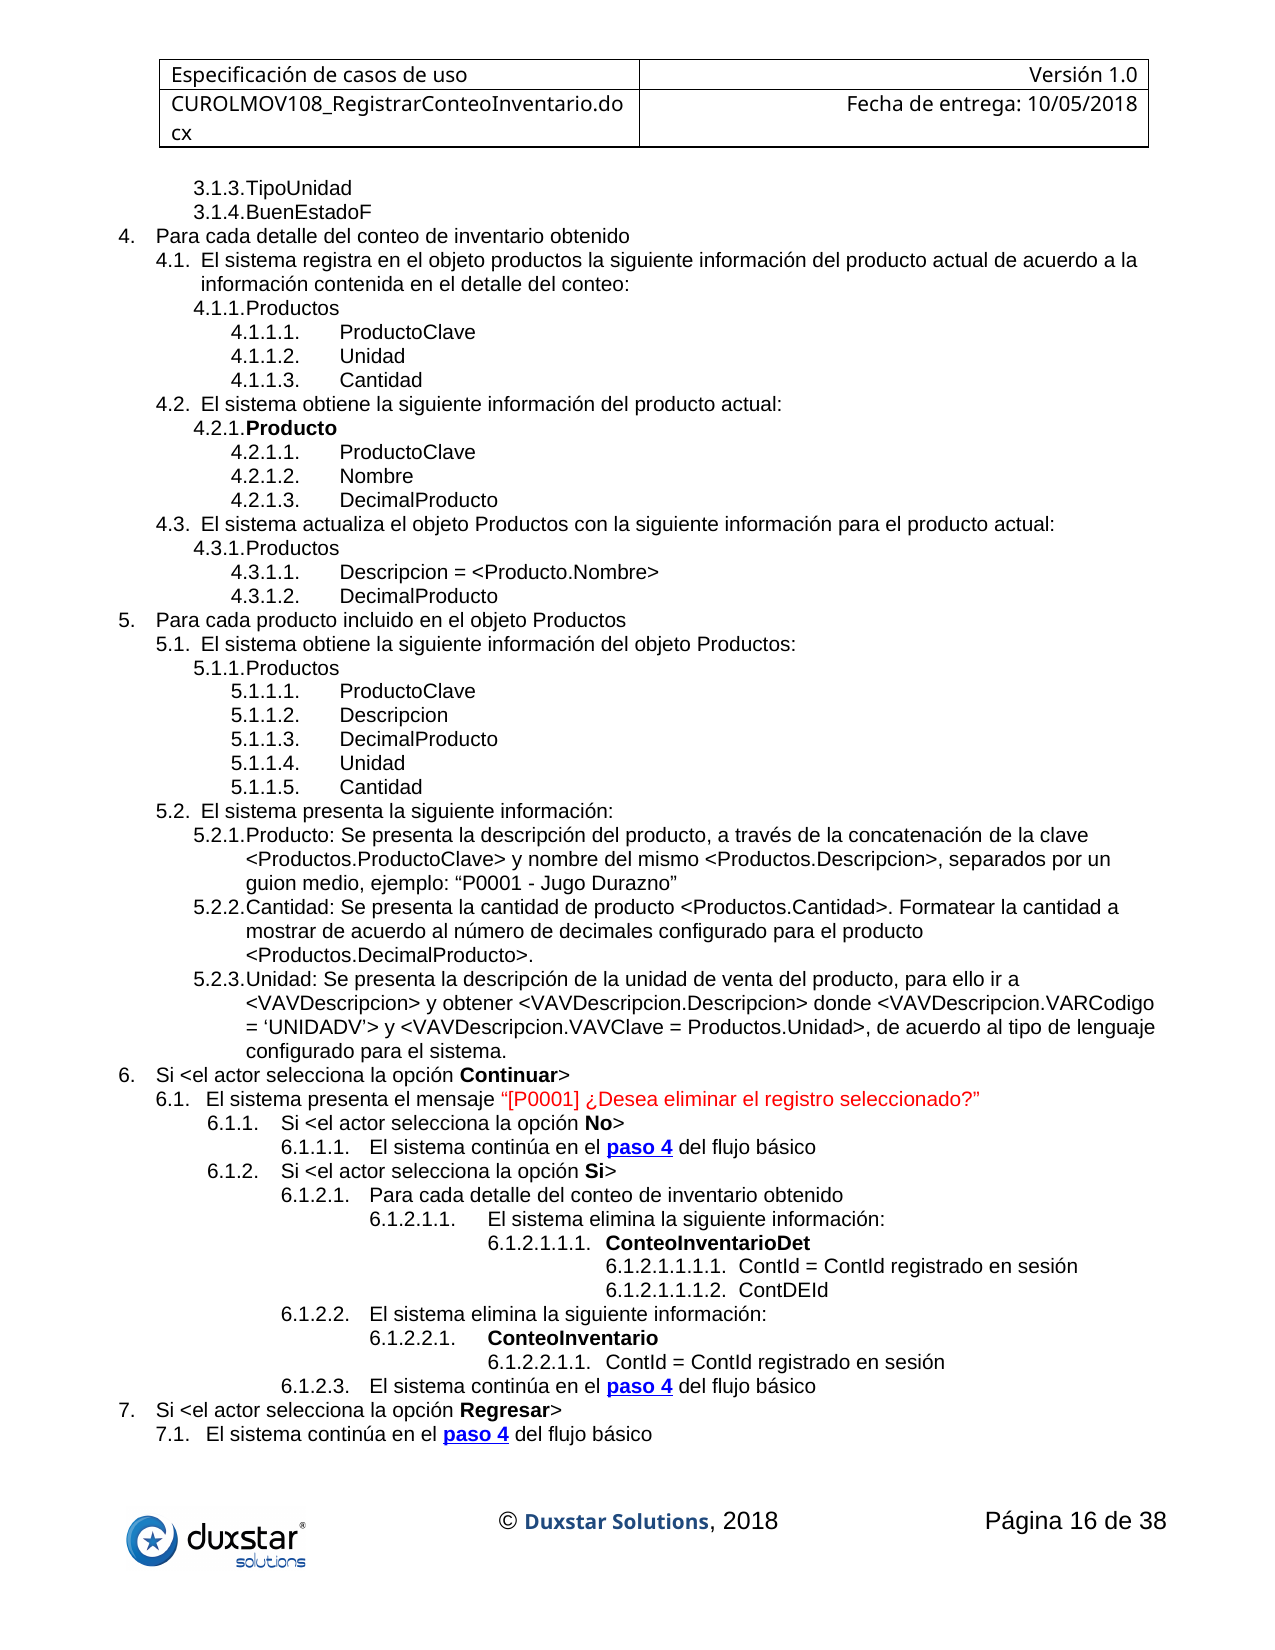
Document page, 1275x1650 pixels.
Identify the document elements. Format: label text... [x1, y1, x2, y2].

list ContId = ContId registrado en sesión [605, 1254, 1157, 1278]
list El sistema presenta el mensaje “[P0001] ¿Desea eliminar el registro seleccionado?” [155, 1087, 1157, 1111]
list ProductoClave [231, 679, 1157, 703]
list Nombre [231, 464, 1157, 488]
list ConteoInventario [369, 1326, 1157, 1350]
list ConteoInventarioDet [487, 1230, 1157, 1254]
list El sistema continúa en el paso 4 del flujo básico [281, 1134, 1157, 1158]
list ContDEId [605, 1278, 1157, 1302]
list Cantidad: Se presenta la cantidad de producto <Productos.Cantidad>. Formatear la cantidad a mostrar de acuerdo al número de decimales configurado para el producto <Productos.DecimalProducto>. [193, 895, 1157, 967]
list El sistema obtiene la siguiente información del producto actual: [156, 392, 1157, 416]
list El sistema registra en el objeto productos la siguiente información del producto actual de acuerdo a la información contenida en el detalle del conteo: [156, 248, 1157, 296]
list Unidad [231, 344, 1157, 368]
list DecimalProducto [231, 488, 1157, 512]
list Si <el actor selecciona la opción Regresar> [118, 1398, 1157, 1422]
list Para cada detalle del conteo de inventario obtenido [118, 224, 1157, 248]
list Unidad: Se presenta la descripción de la unidad de venta del producto, para ello ir a <VAVDescripcion> y obtener <VAVDescripcion.Descripcion> donde <VAVDescripcion.VARCodigo = ‘UNIDADV’> y <VAVDescripcion.VAVClave = Productos.Unidad>, de acuerdo al tipo de lenguaje configurado para el sistema. [193, 967, 1157, 1063]
list BuenEstadoF [193, 200, 1157, 224]
list Cantidad [231, 775, 1157, 799]
list El sistema continúa en el paso 4 del flujo básico [155, 1422, 1157, 1446]
list Productos [193, 296, 1157, 320]
list Si <el actor selecciona la opción No> [207, 1111, 1157, 1134]
list Si <el actor selecciona la opción Continuar> [118, 1063, 1157, 1087]
list Para cada detalle del conteo de inventario obtenido [281, 1182, 1157, 1206]
list Descripcion = <Producto.Nombre> [231, 559, 1157, 583]
list Para cada producto incluido en el objeto Productos [118, 607, 1157, 631]
list El sistema elimina la siguiente información: [281, 1302, 1157, 1326]
list Producto: Se presenta la descripción del producto, a través de la concatenación de la clave <Productos.ProductoClave> y nombre del mismo <Productos.Descripcion>, separados por un guion medio, ejemplo: “P0001 - Jugo Durazno” [193, 823, 1157, 895]
picture [126, 1506, 306, 1571]
list ProductoClave [231, 440, 1157, 464]
list Unidad [231, 751, 1157, 775]
list DecimalProducto [231, 583, 1157, 607]
list El sistema continúa en el paso 4 del flujo básico [281, 1374, 1157, 1398]
list Producto [193, 416, 1157, 440]
list Productos [193, 536, 1157, 559]
list Cantidad [231, 368, 1157, 392]
list El sistema elimina la siguiente información: [369, 1206, 1157, 1230]
list Productos [193, 655, 1157, 679]
list El sistema obtiene la siguiente información del objeto Productos: [156, 631, 1157, 655]
list DecimalProducto [231, 727, 1157, 751]
list El sistema actualiza el objeto Productos con la siguiente información para el producto actual: [156, 512, 1157, 536]
list ContId = ContId registrado en sesión [487, 1350, 1157, 1374]
list TipoUnidad [193, 176, 1157, 200]
list Descripcion [231, 703, 1157, 727]
list ProductoClave [231, 320, 1157, 344]
list El sistema presenta la siguiente información: [156, 799, 1157, 823]
list Si <el actor selecciona la opción Si> [207, 1158, 1157, 1182]
